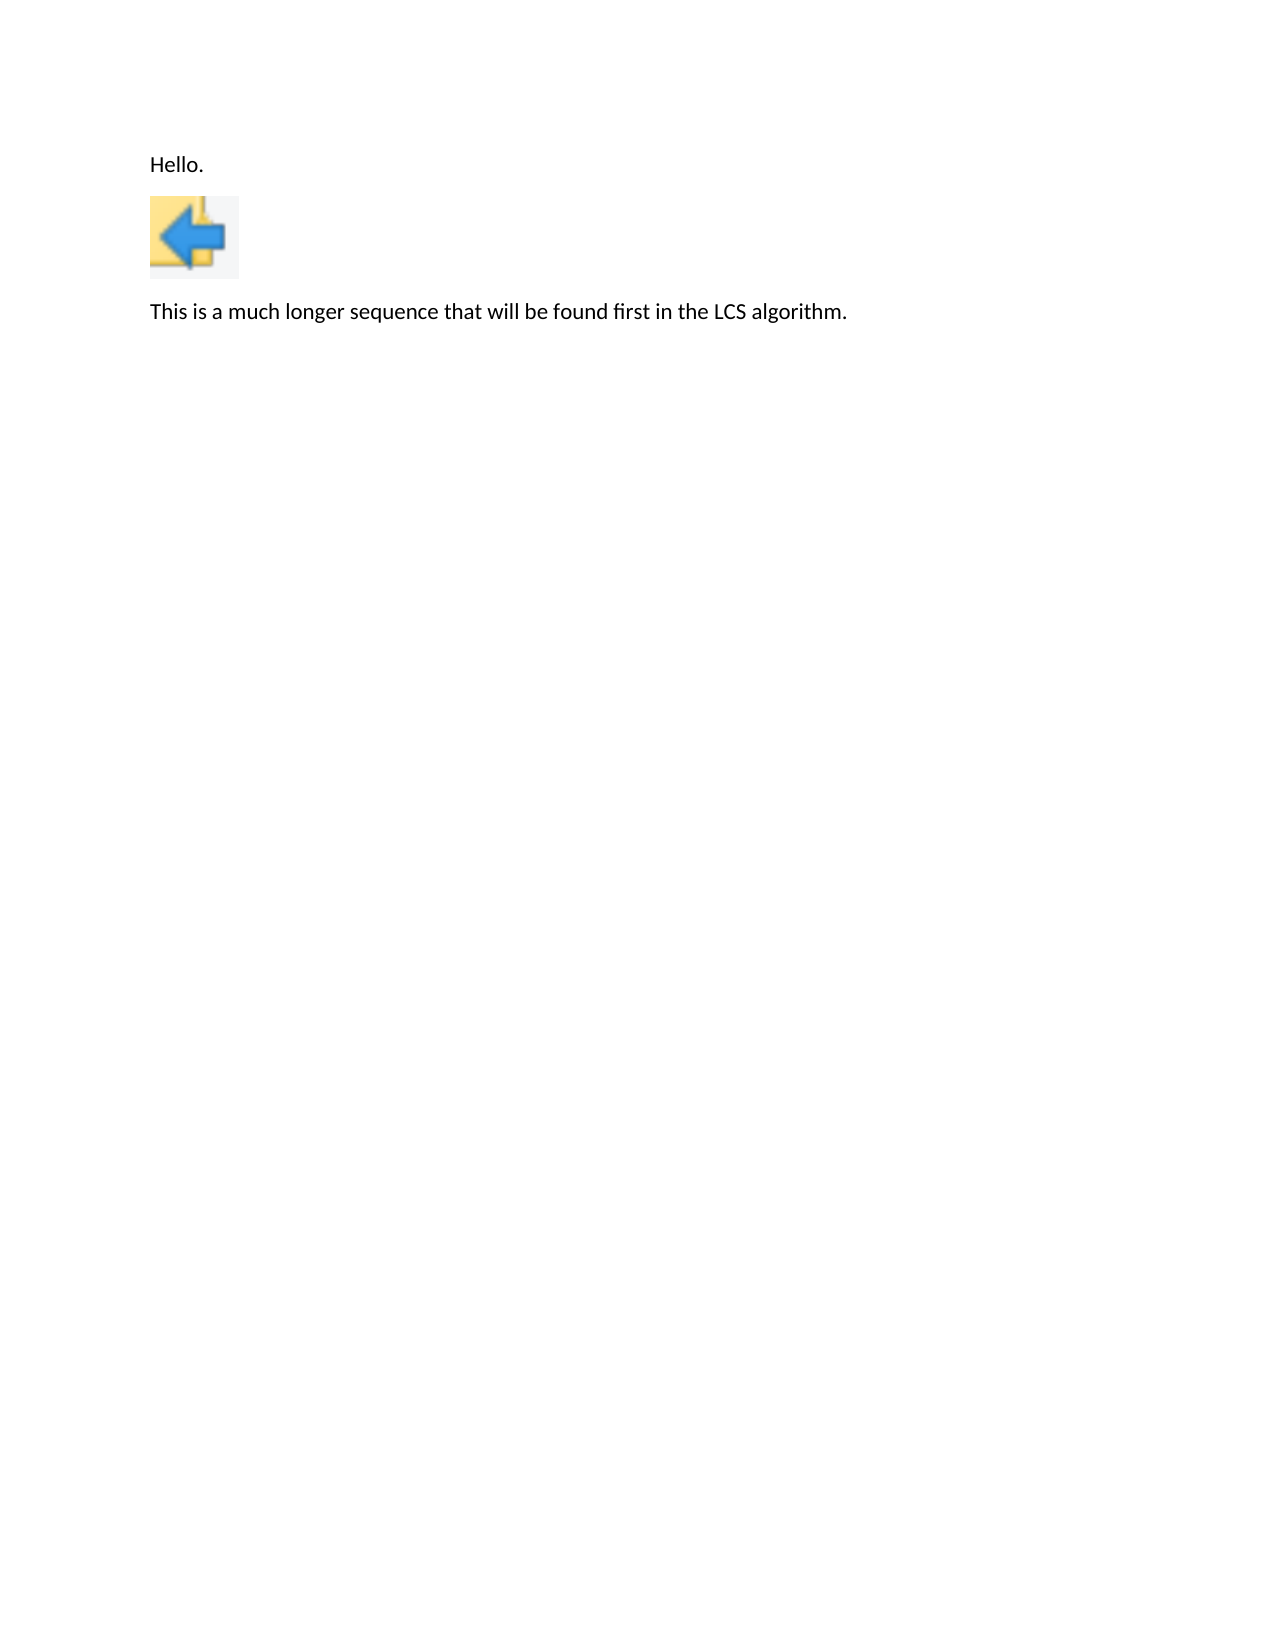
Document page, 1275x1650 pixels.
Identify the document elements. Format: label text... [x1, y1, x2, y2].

text Hello. [150, 150, 1125, 178]
text This is a much longer sequence that will be found first in the LCS algorithm. [150, 297, 1125, 325]
